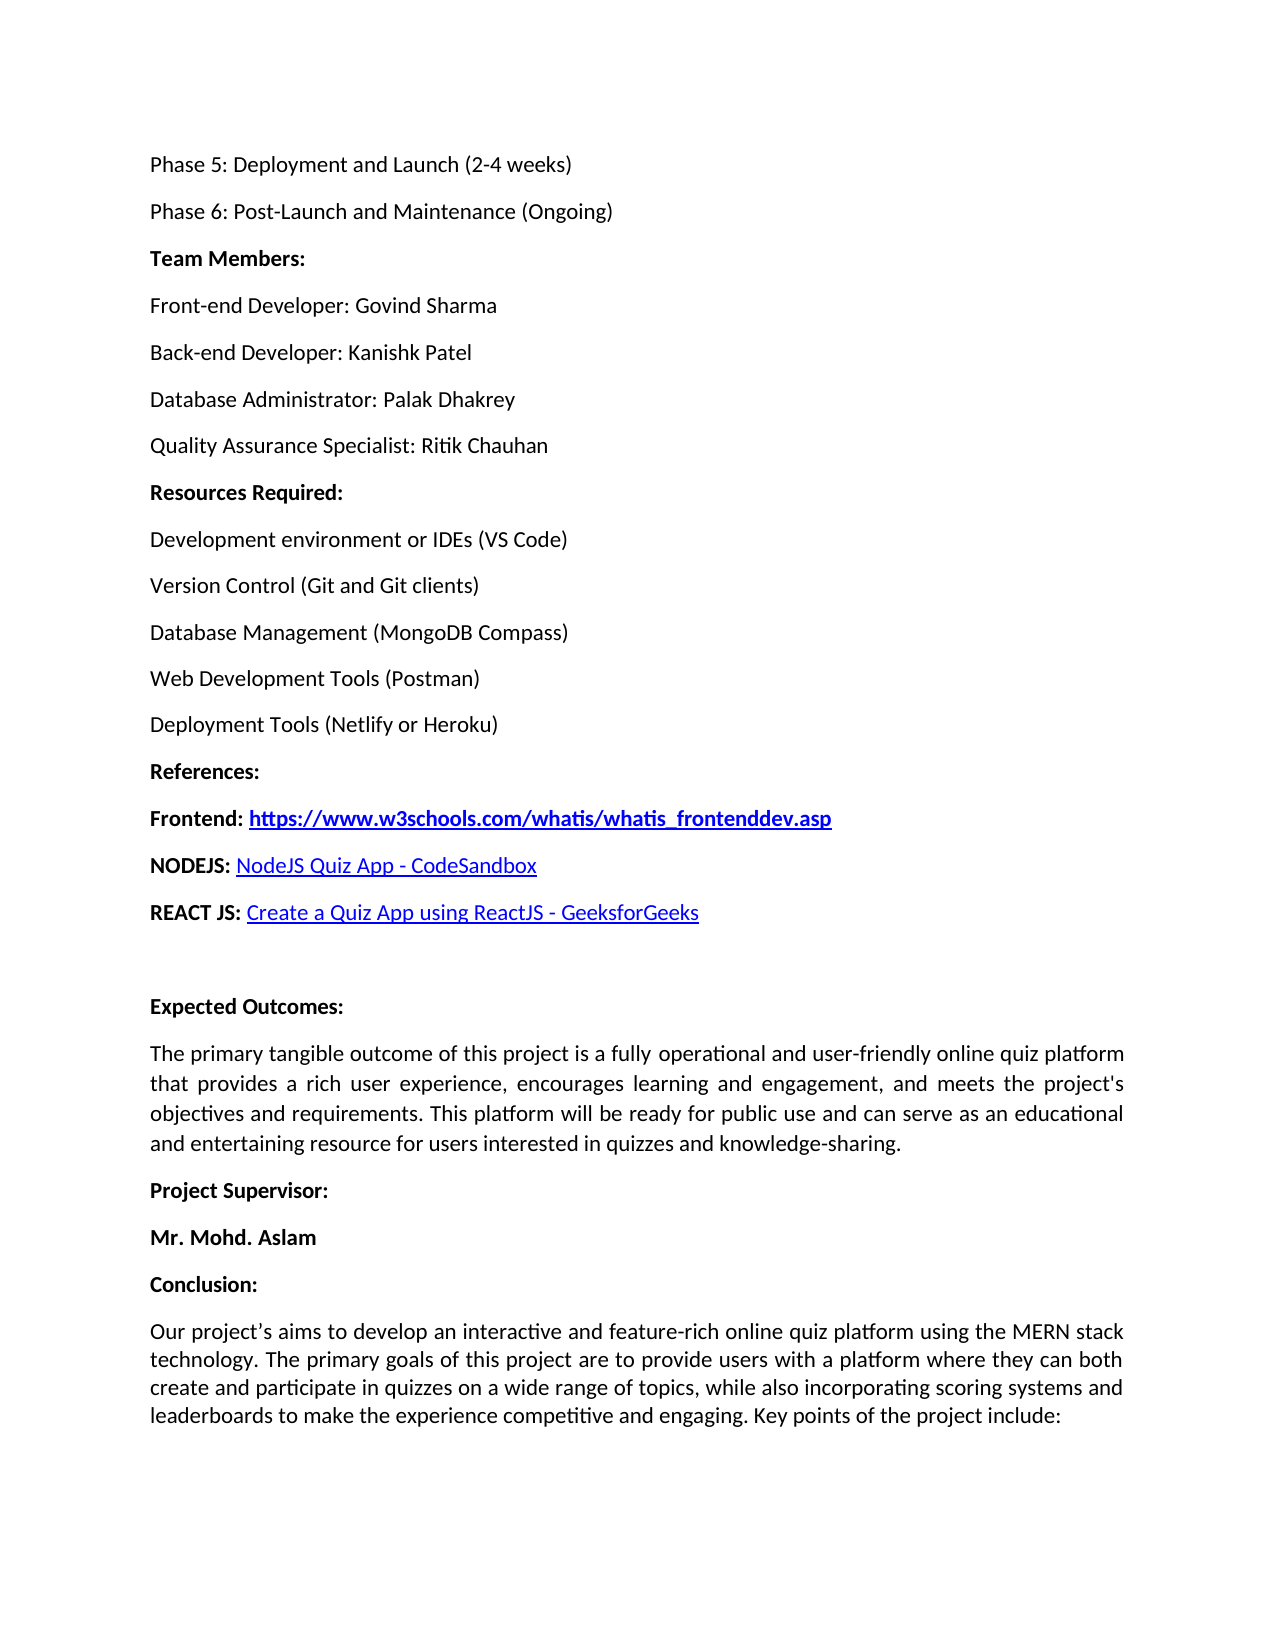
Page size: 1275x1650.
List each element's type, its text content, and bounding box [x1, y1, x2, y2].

subtitle Project Supervisor: [150, 1176, 1137, 1204]
text Our project’s aims to develop an interactive and feature-rich online quiz platform using the MERN stack technology. The primary goals of this project are to provide users with a platform where they can both create and participate in quizzes on a wide range of topics, while also incorporating scoring systems and leaderboards to make the experience competitive and engaging. Key points of the project include: [150, 1317, 1126, 1429]
subtitle Resources Required: [150, 478, 1137, 506]
text Development environment or IDEs (VS Code) Version Control (Git and Git clients) Database Management (MongoDB Compass) Web Development Tools (Postman) Deployment Tools (Netlify or Heroku) References: [150, 525, 569, 785]
subtitle Expected Outcomes: [150, 992, 1137, 1020]
text Phase 5: Deployment and Launch (2-4 weeks) Phase 6: Post-Launch and Maintenance (Ongoing) Team Members: [150, 150, 626, 272]
text The primary tangible outcome of this project is a fully operational and user-friendly online quiz platform that provides a rich user experience, encourages learning and engagement, and meets the project's objectives and requirements. This platform will be ready for public use and can serve as an educational and entertaining resource for users interested in quizzes and knowledge-sharing. [150, 1039, 1126, 1157]
text NODEJS: NodeJS Quiz App - CodeSandbox [150, 851, 1137, 879]
text Front-end Developer: Govind Sharma Back-end Developer: Kanishk Patel Database Administrator: Palak Dhakrey [150, 291, 516, 413]
text Frontend: https://www.w3schools.com/whatis/whatis_frontenddev.asp [150, 804, 1137, 832]
text Mr. Mohd. Aslam Conclusion: [150, 1223, 419, 1298]
text Quality Assurance Specialist: Ritik Chauhan [150, 432, 1137, 459]
text REACT JS: Create a Quiz App using ReactJS - GeeksforGeeks [150, 898, 1137, 926]
